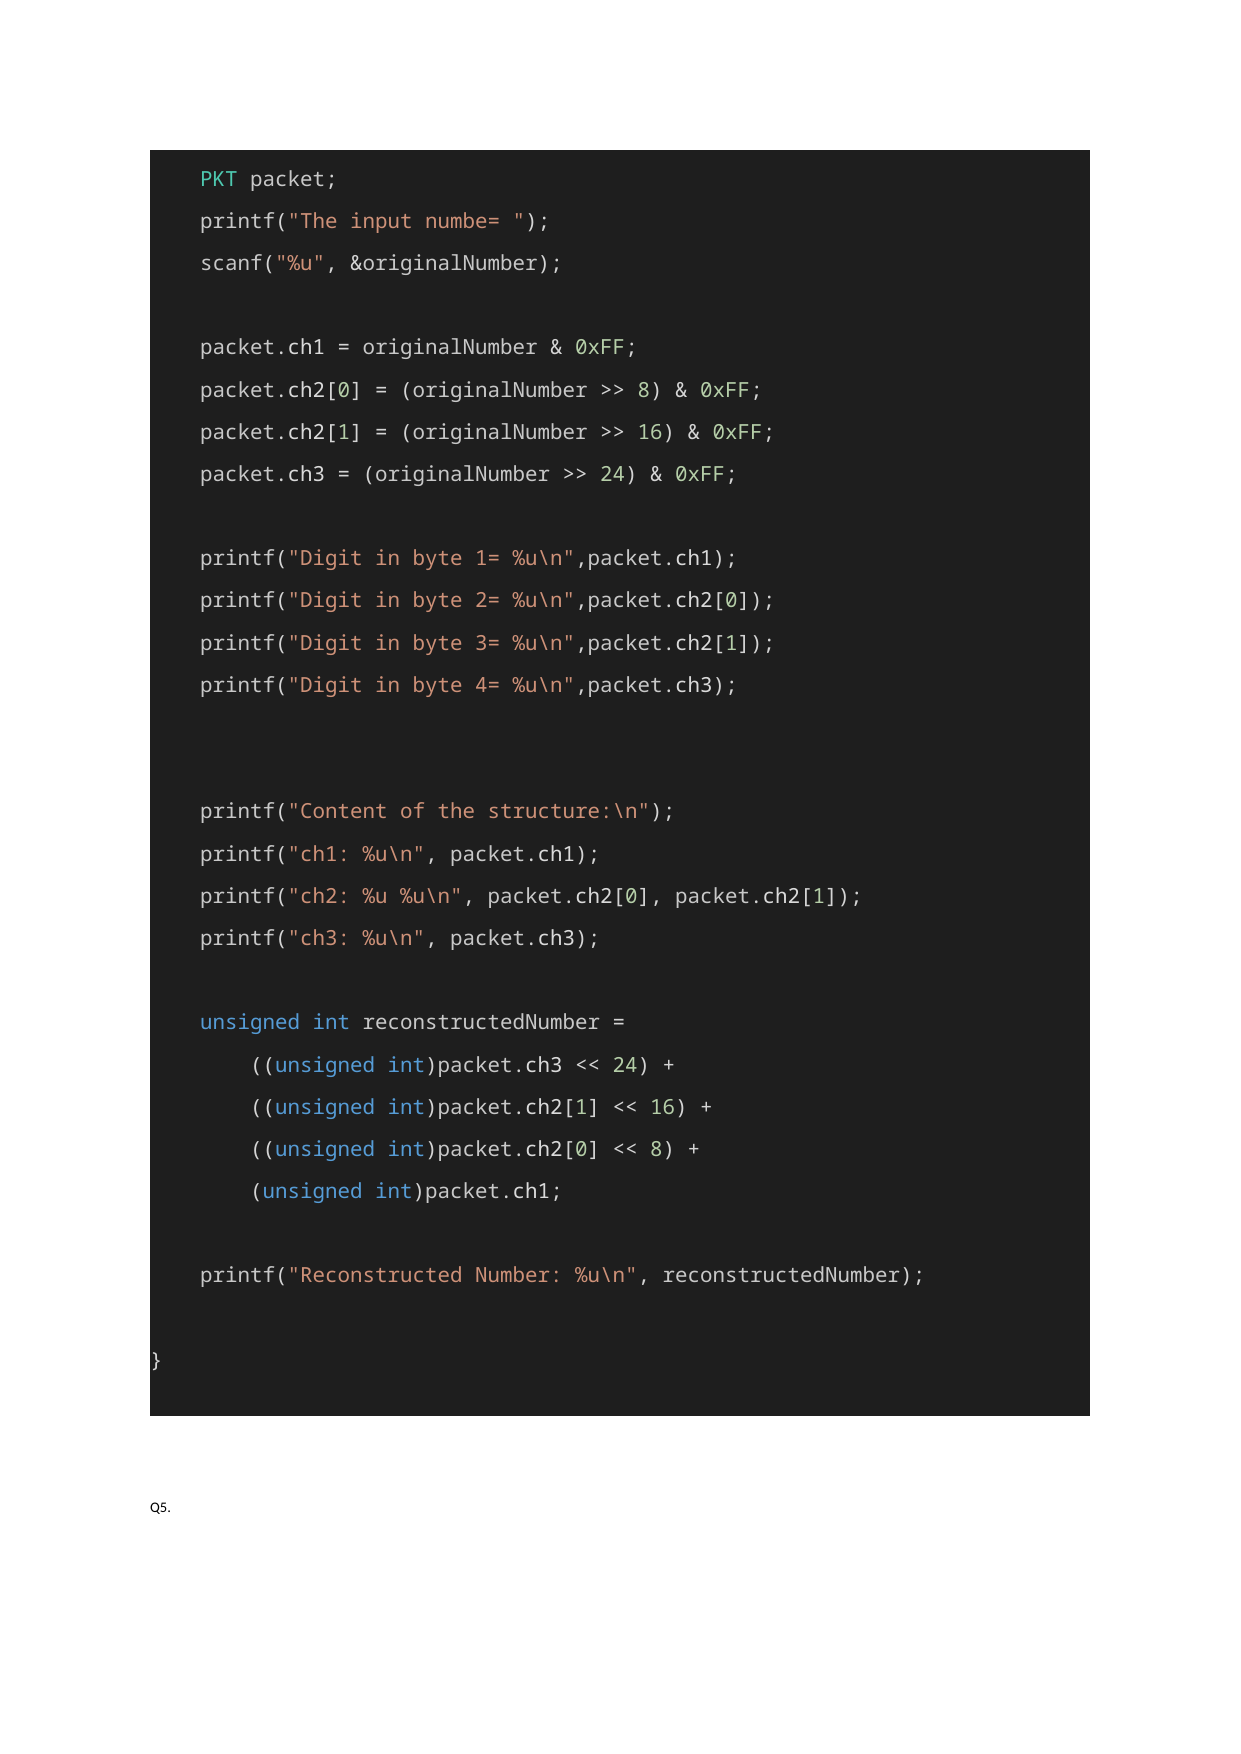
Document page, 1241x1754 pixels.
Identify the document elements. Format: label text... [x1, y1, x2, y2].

text printf("Digit in byte 3= %u\n",packet.ch2[1]); [150, 614, 1090, 656]
text printf("Reconstructed Number: %u\n", reconstructedNumber); [150, 1247, 1090, 1289]
text printf("Digit in byte 2= %u\n",packet.ch2[0]); [150, 572, 1090, 614]
text ((unsigned int)packet.ch3 << 24) + [150, 1036, 1090, 1078]
text ((unsigned int)packet.ch2[0] << 8) + [150, 1120, 1090, 1162]
text packet.ch1 = originalNumber & 0xFF; [150, 319, 1090, 361]
text (unsigned int)packet.ch1; [150, 1162, 1090, 1205]
text packet.ch2[0] = (originalNumber >> 8) & 0xFF; [150, 361, 1090, 403]
text printf("The input numbe= "); [150, 192, 1090, 234]
text scanf("%u", &originalNumber); [150, 234, 1090, 277]
text printf("Digit in byte 1= %u\n",packet.ch1); [150, 530, 1090, 572]
text } [150, 1331, 1090, 1373]
text printf("ch3: %u\n", packet.ch3); [150, 909, 1090, 952]
text unsigned int reconstructedNumber = [150, 994, 1090, 1036]
text Q5. [150, 1498, 1090, 1516]
text PKT packet; [150, 150, 1090, 192]
text printf("ch2: %u %u\n", packet.ch2[0], packet.ch2[1]); [150, 867, 1090, 909]
text printf("Digit in byte 4= %u\n",packet.ch3); [150, 656, 1090, 698]
text packet.ch3 = (originalNumber >> 24) & 0xFF; [150, 445, 1090, 487]
text printf("Content of the structure:\n"); [150, 783, 1090, 825]
text packet.ch2[1] = (originalNumber >> 16) & 0xFF; [150, 403, 1090, 445]
text ((unsigned int)packet.ch2[1] << 16) + [150, 1078, 1090, 1120]
text printf("ch1: %u\n", packet.ch1); [150, 825, 1090, 867]
